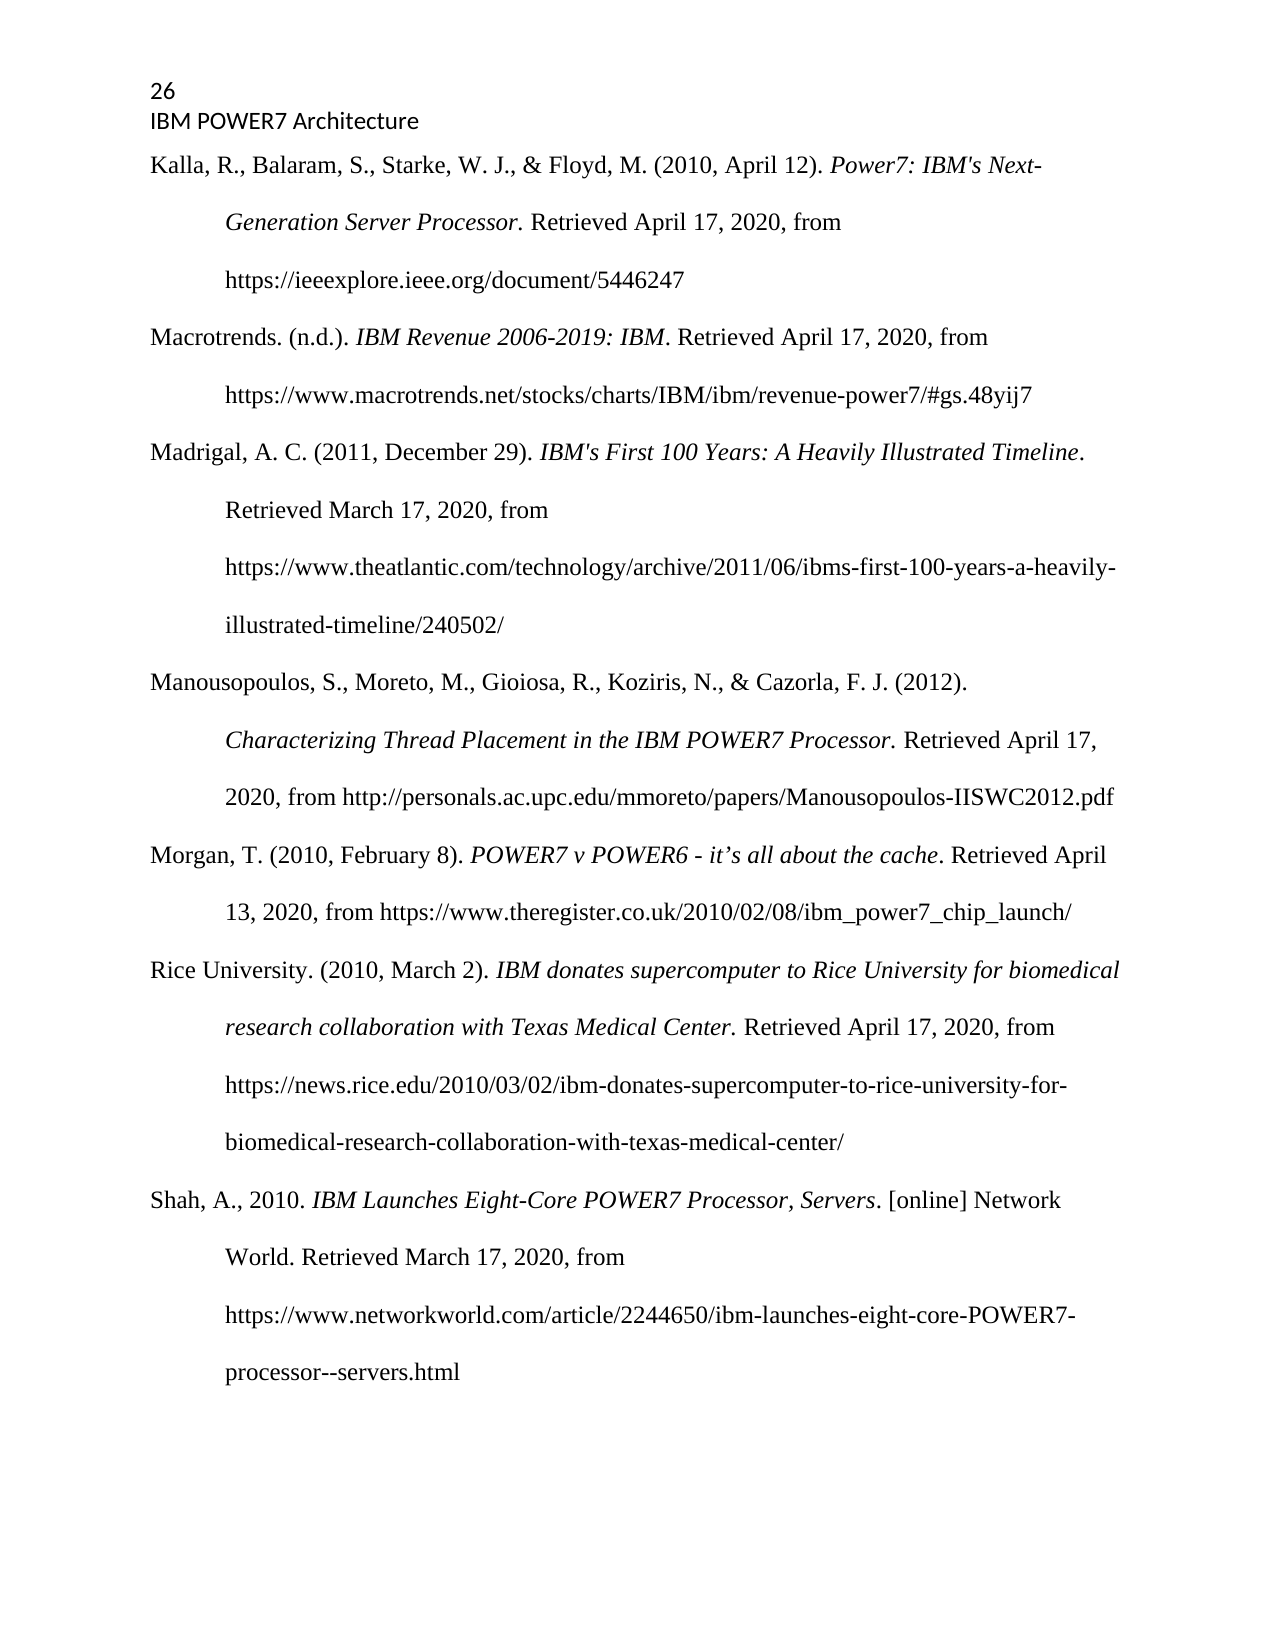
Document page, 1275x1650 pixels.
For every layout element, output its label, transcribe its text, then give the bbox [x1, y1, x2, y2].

text Macrotrends. (n.d.). IBM Revenue 2006-2019: IBM. Retrieved April 17, 2020, from https://www.macrotrends.net/stocks/charts/IBM/ibm/revenue-power7/#gs.48yij7 [150, 322, 1125, 409]
text Rice University. (2010, March 2). IBM donates supercomputer to Rice University for biomedical research collaboration with Texas Medical Center. Retrieved April 17, 2020, from https://news.rice.edu/2010/03/02/ibm-donates-supercomputer-to-rice-university-for-biomedical-research-collaboration-with-texas-medical-center/ [150, 955, 1125, 1156]
text Kalla, R., Balaram, S., Starke, W. J., & Floyd, M. (2010, April 12). Power7: IBM's Next-Generation Server Processor. Retrieved April 17, 2020, from https://ieeexplore.ieee.org/document/5446247 [150, 150, 1125, 294]
text Shah, A., 2010. IBM Launches Eight-Core POWER7 Processor, Servers. [online] Network World. Retrieved March 17, 2020, from https://www.networkworld.com/article/2244650/ibm-launches-eight-core-POWER7-processor--servers.html [150, 1185, 1125, 1386]
text Manousopoulos, S., Moreto, M., Gioiosa, R., Koziris, N., & Cazorla, F. J. (2012). Characterizing Thread Placement in the IBM POWER7 Processor. Retrieved April 17, 2020, from http://personals.ac.upc.edu/mmoreto/papers/Manousopoulos-IISWC2012.pdf [150, 667, 1125, 811]
text Madrigal, A. C. (2011, December 29). IBM's First 100 Years: A Heavily Illustrated Timeline. Retrieved March 17, 2020, from https://www.theatlantic.com/technology/archive/2011/06/ibms-first-100-years-a-heavily-illustrated-timeline/240502/ [150, 437, 1125, 639]
text Morgan, T. (2010, February 8). POWER7 v POWER6 - it’s all about the cache. Retrieved April 13, 2020, from https://www.theregister.co.uk/2010/02/08/ibm_power7_chip_launch/ [150, 840, 1125, 926]
